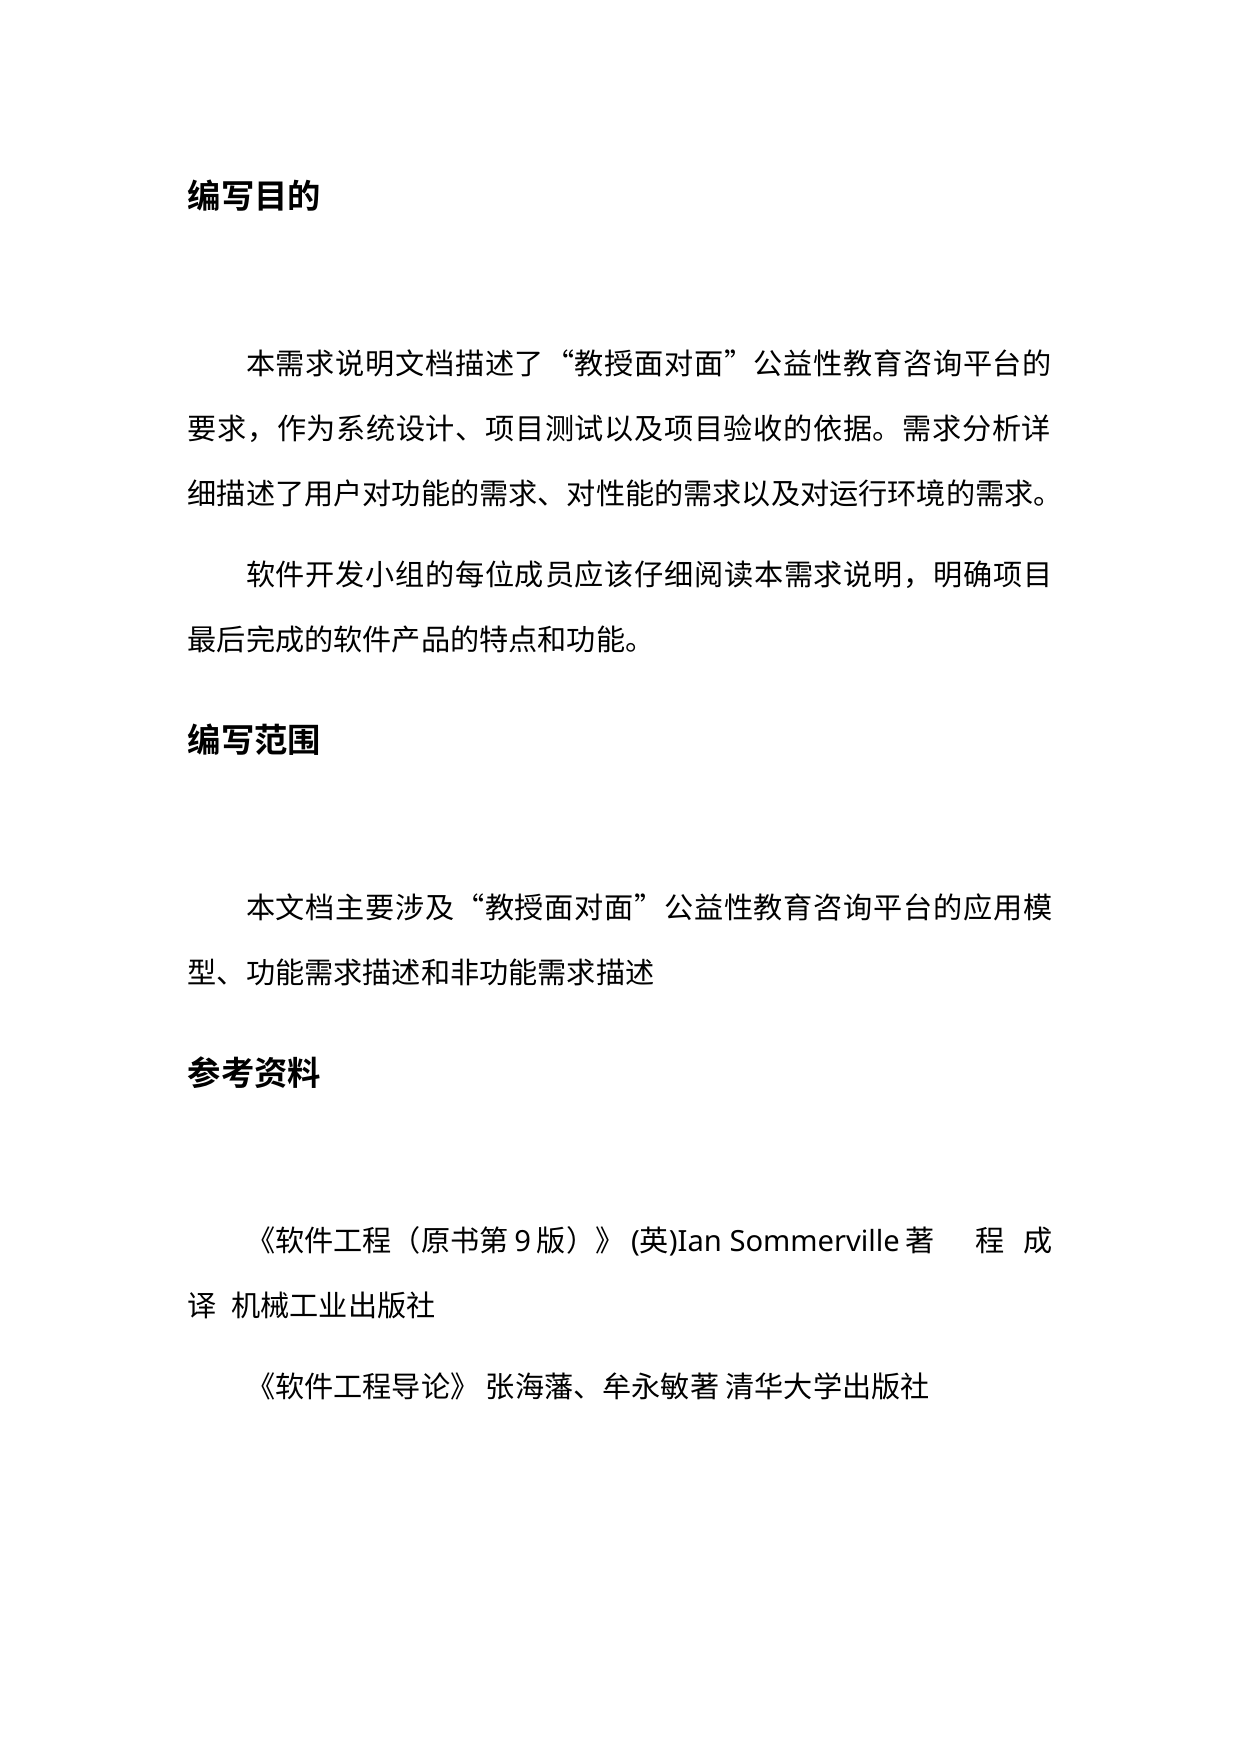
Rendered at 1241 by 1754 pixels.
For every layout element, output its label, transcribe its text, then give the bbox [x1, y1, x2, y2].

text 本需求说明文档描述了“教授面对面”公益性教育咨询平台的要求，作为系统设计、项目测试以及项目验收的依据。需求分析详细描述了用户对功能的需求、对性能的需求以及对运行环境的需求。 [187, 329, 1053, 524]
subtitle 参考资料 [187, 1039, 1053, 1104]
subtitle 编写目的 [187, 162, 1053, 227]
text 《软件工程导论》 张海藩、牟永敏著 清华大学出版社 [187, 1352, 1053, 1417]
subtitle 编写范围 [187, 706, 1053, 771]
text 《软件工程（原书第9版）》 (英)Ian Sommerville著 程成译 机械工业出版社 [187, 1206, 1053, 1336]
text 本文档主要涉及“教授面对面”公益性教育咨询平台的应用模型、功能需求描述和非功能需求描述 [187, 873, 1053, 1003]
text 软件开发小组的每位成员应该仔细阅读本需求说明，明确项目最后完成的软件产品的特点和功能。 [187, 541, 1053, 671]
